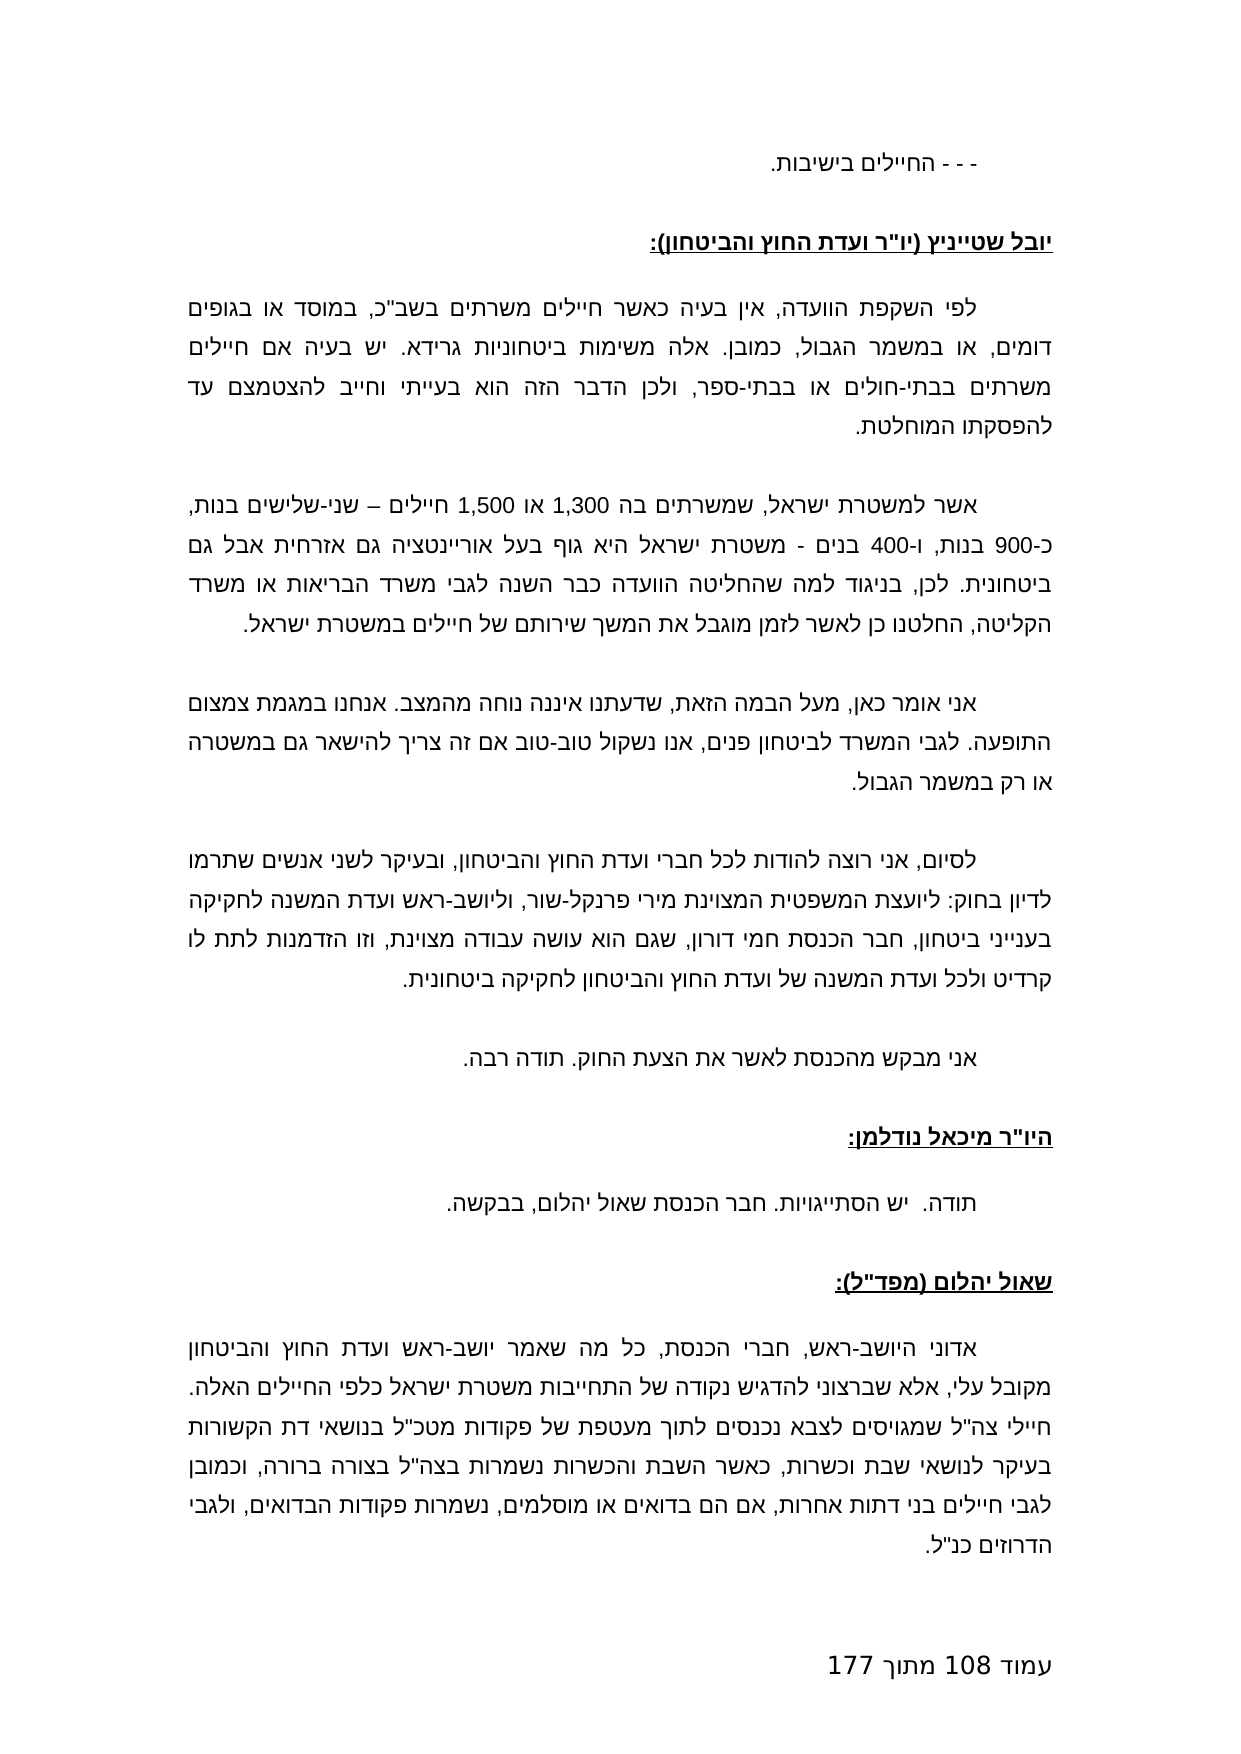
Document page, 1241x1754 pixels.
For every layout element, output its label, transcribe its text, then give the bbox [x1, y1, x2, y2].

text אדוני היושב-ראש, חברי הכנסת, כל מה שאמר יושב-ראש ועדת החוץ והביטחון מקובל עלי, אלא שברצוני להדגיש נקודה של התחייבות משטרת ישראל כלפי החיילים האלה. חיילי צה"ל שמגויסים לצבא נכנסים לתוך מעטפת של פקודות מטכ"ל בנושאי דת הקשורות בעיקר לנושאי שבת וכשרות, כאשר השבת והכשרות נשמרות בצה"ל בצורה ברורה, וכמובן לגבי חיילים בני דתות אחרות, אם הם בדואים או מוסלמים, נשמרות פקודות הבדואים, ולגבי הדרוזים כנ"ל. [187, 1334, 1053, 1558]
text תודה. יש הסתייגויות. חבר הכנסת שאול יהלום, בבקשה. [187, 1190, 1053, 1216]
text - - - החיילים בישיבות. [187, 150, 1053, 176]
text אשר למשטרת ישראל, שמשרתים בה 1,300 או 1,500 חיילים – שני-שלישים בנות, כ-900 בנות, ו-400 בנים - משטרת ישראל היא גוף בעל אוריינטציה גם אזרחית אבל גם ביטחונית. לכן, בניגוד למה שהחליטה הוועדה כבר השנה לגבי משרד הבריאות או משרד הקליטה, החלטנו כן לאשר לזמן מוגבל את המשך שירותם של חיילים במשטרת ישראל. [187, 492, 1053, 637]
text לפי השקפת הוועדה, אין בעיה כאשר חיילים משרתים בשב"כ, במוסד או בגופים דומים, או במשמר הגבול, כמובן. אלה משימות ביטחוניות גרידא. יש בעיה אם חיילים משרתים בבתי-חולים או בבתי-ספר, ולכן הדבר הזה הוא בעייתי וחייב להצטמצם עד להפסקתו המוחלטת. [187, 295, 1053, 439]
text לסיום, אני רוצה להודות לכל חברי ועדת החוץ והביטחון, ובעיקר לשני אנשים שתרמו לדיון בחוק: ליועצת המשפטית המצוינת מירי פרנקל-שור, וליושב-ראש ועדת המשנה לחקיקה בענייני ביטחון, חבר הכנסת חמי דורון, שגם הוא עושה עבודה מצוינת, וזו הזדמנות לתת לו קרדיט ולכל ועדת המשנה של ועדת החוץ והביטחון לחקיקה ביטחונית. [187, 847, 1053, 992]
text אני מבקש מהכנסת לאשר את הצעת החוק. תודה רבה. [187, 1045, 1053, 1071]
text אני אומר כאן, מעל הבמה הזאת, שדעתנו איננה נוחה מהמצב. אנחנו במגמת צמצום התופעה. לגבי המשרד לביטחון פנים, אנו נשקול טוב-טוב אם זה צריך להישאר גם במשטרה או רק במשמר הגבול. [187, 689, 1053, 795]
text היו"ר מיכאל נודלמן: [187, 1124, 1053, 1150]
text יובל שטייניץ (יו"ר ועדת החוץ והביטחון): [187, 229, 1053, 255]
text שאול יהלום (מפד"ל): [187, 1269, 1053, 1295]
